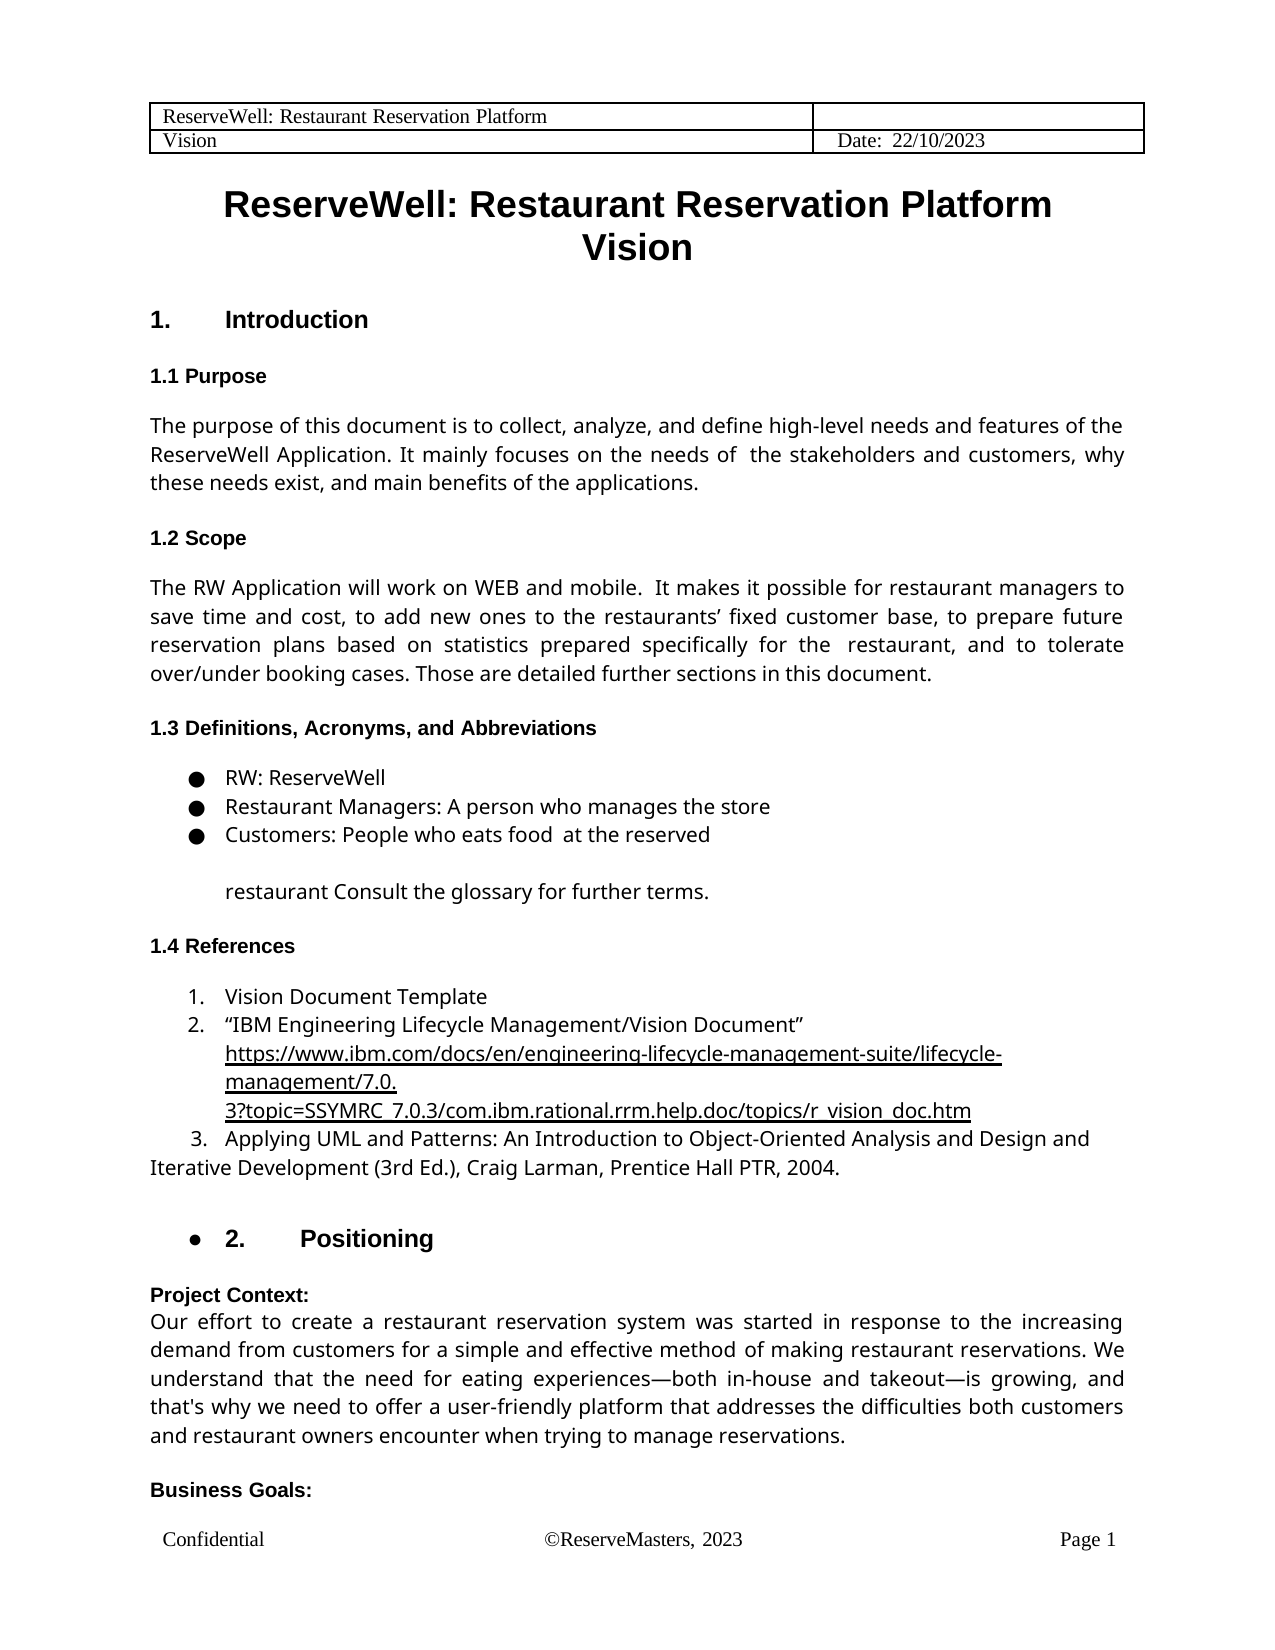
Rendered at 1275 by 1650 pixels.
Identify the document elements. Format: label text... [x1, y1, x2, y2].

text The RW Application will work on WEB and mobile. It makes it possible for restaurant managers to save time and cost, to add new ones to the restaurants’ fixed customer base, to prepare future reservation plans based on statistics prepared specifically for the restaurant, and to tolerate over/under booking cases. Those are detailed further sections in this document. [150, 573, 1125, 687]
subtitle Business Goals: [150, 1477, 1158, 1501]
list Restaurant Managers: A person who manages the store [187, 792, 1158, 820]
list Applying UML and Patterns: An Introduction to Object-Oriented Analysis and Design and Iterative Development (3rd Ed.), Craig Larman, Prentice Hall PTR, 2004. [150, 1124, 1124, 1181]
subtitle Introduction [150, 305, 1158, 334]
text Our effort to create a restaurant reservation system was started in response to the increasing demand from customers for a simple and effective method of making restaurant reservations. We understand that the need for eating experiences—both in-house and takeout—is growing, and that's why we need to offer a user-friendly platform that addresses the difficulties both customers and restaurant owners encounter when trying to manage reservations. [150, 1307, 1125, 1449]
list Vision Document Template [187, 982, 1158, 1010]
subtitle 2. Positioning [187, 1224, 1158, 1253]
text The purpose of this document is to collect, analyze, and define high-level needs and features of the ReserveWell Application. It mainly focuses on the needs of the stakeholders and customers, why these needs exist, and main benefits of the applications. [150, 412, 1124, 497]
list “IBM Engineering Lifecycle Management/Vision Document” https://www.ibm.com/docs/en/engineering-lifecycle-management-suite/lifecycle-management/7.0. 3?topic=SSYMRC_7.0.3/com.ibm.rational.rrm.help.doc/topics/r_vision_doc.htm [187, 1010, 1119, 1124]
subtitle References [150, 934, 1158, 958]
subtitle Scope [150, 525, 1158, 549]
subtitle Purpose [150, 364, 1158, 388]
list Customers: People who eats food at the reserved restaurant Consult the glossary for further terms. [187, 820, 788, 906]
subtitle Definitions, Acronyms, and Abbreviations [150, 716, 1158, 739]
title ReserveWell: Restaurant Reservation Platform Vision [223, 182, 1157, 268]
subtitle Project Context: [150, 1283, 1158, 1307]
list RW: ReserveWell [187, 763, 1158, 792]
